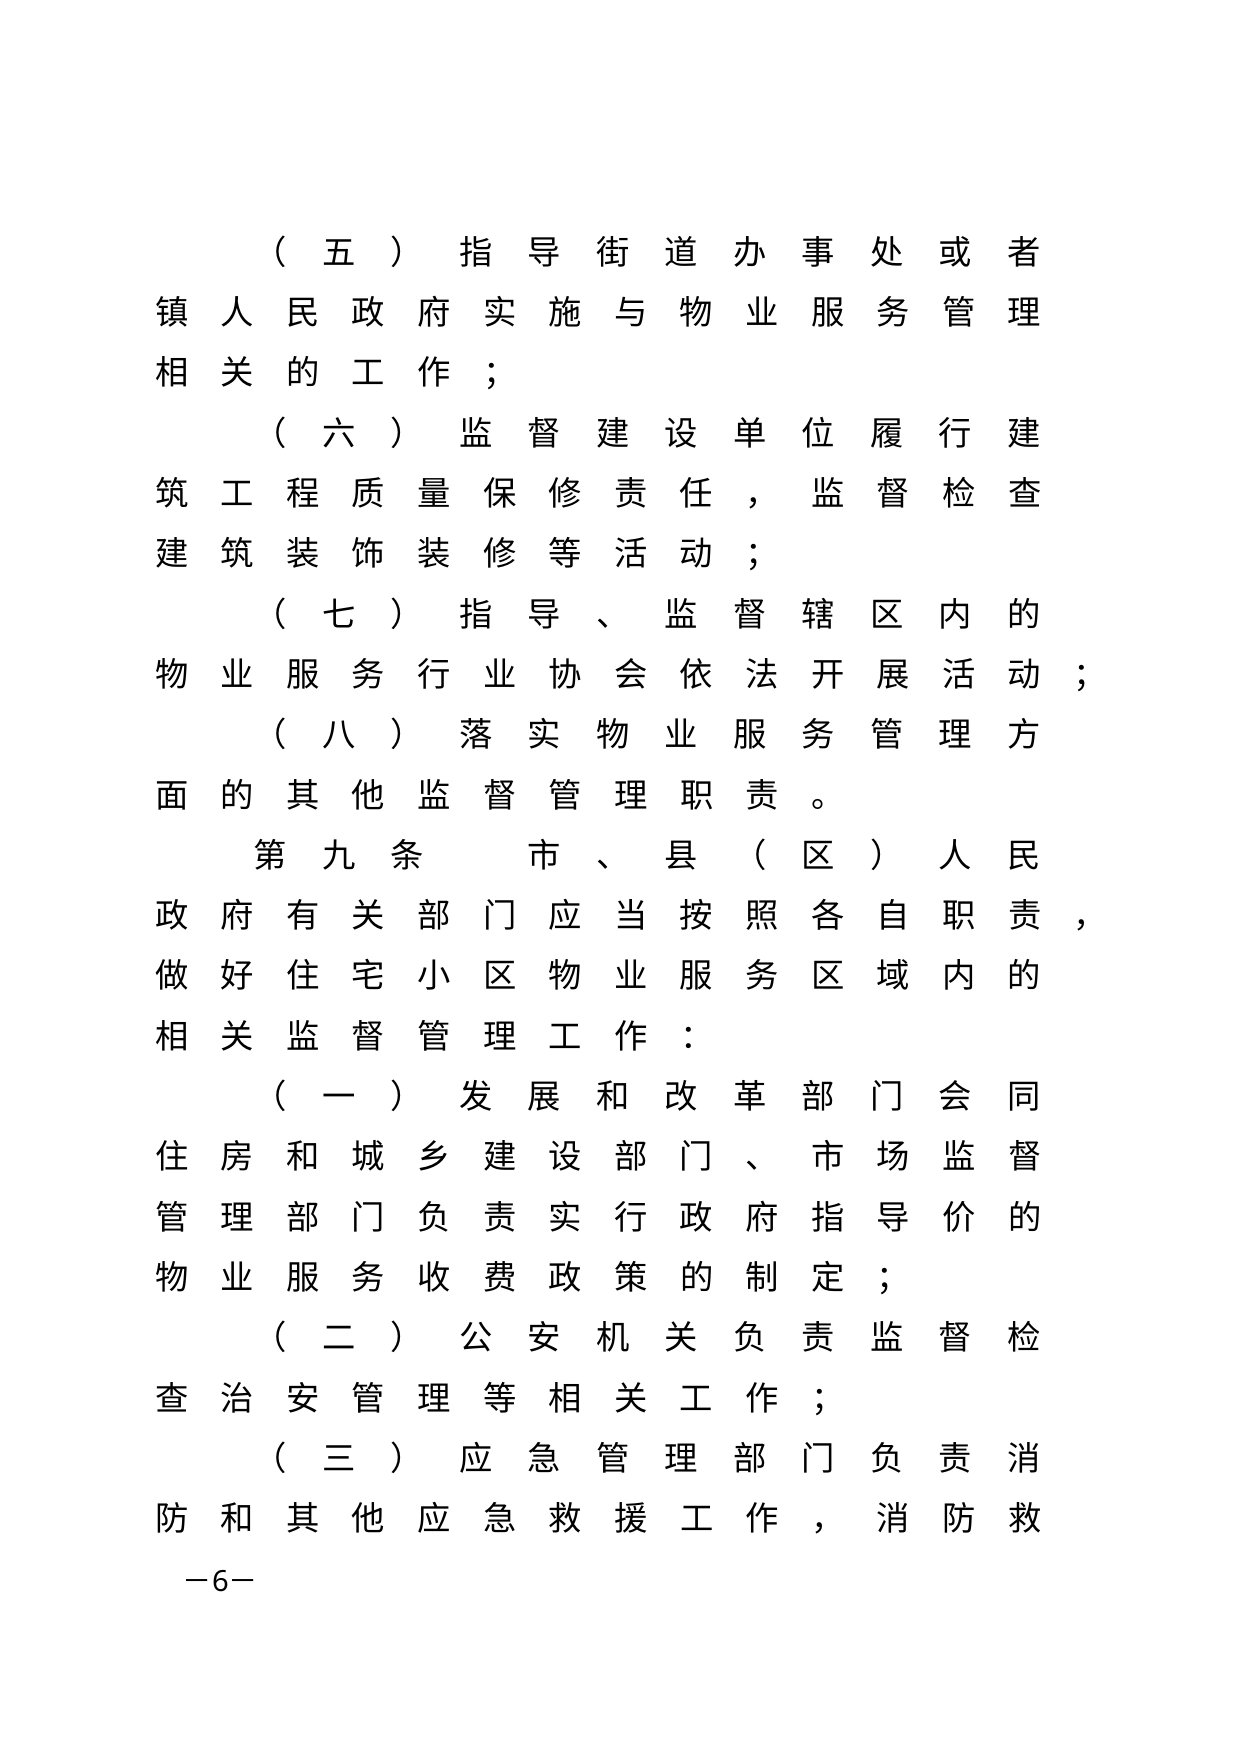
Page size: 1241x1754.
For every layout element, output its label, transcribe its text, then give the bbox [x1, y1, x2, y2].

text （七）指导、监督辖区内的物业服务行业协会依法开展活动； [155, 581, 1073, 702]
text （五）指导街道办事处或者镇人民政府实施与物业服务管理相关的工作； [155, 219, 1073, 400]
text （六）监督建设单位履行建筑工程质量保修责任，监督检查建筑装饰装修等活动； [155, 400, 1073, 581]
text （八）落实物业服务管理方面的其他监督管理职责。 [155, 702, 1073, 823]
text 第九条 市、县（区）人民政府有关部门应当按照各自职责，做好住宅小区物业服务区域内的相关监督管理工作： [155, 823, 1073, 1064]
text （二）公安机关负责监督检查治安管理等相关工作； [155, 1305, 1073, 1426]
text （一）发展和改革部门会同住房和城乡建设部门、市场监督管理部门负责实行政府指导价的物业服务收费政策的制定； [155, 1064, 1073, 1305]
text （三）应急管理部门负责消防和其他应急救援工作，消防救援机构负责具体实施； [155, 1426, 1073, 1546]
